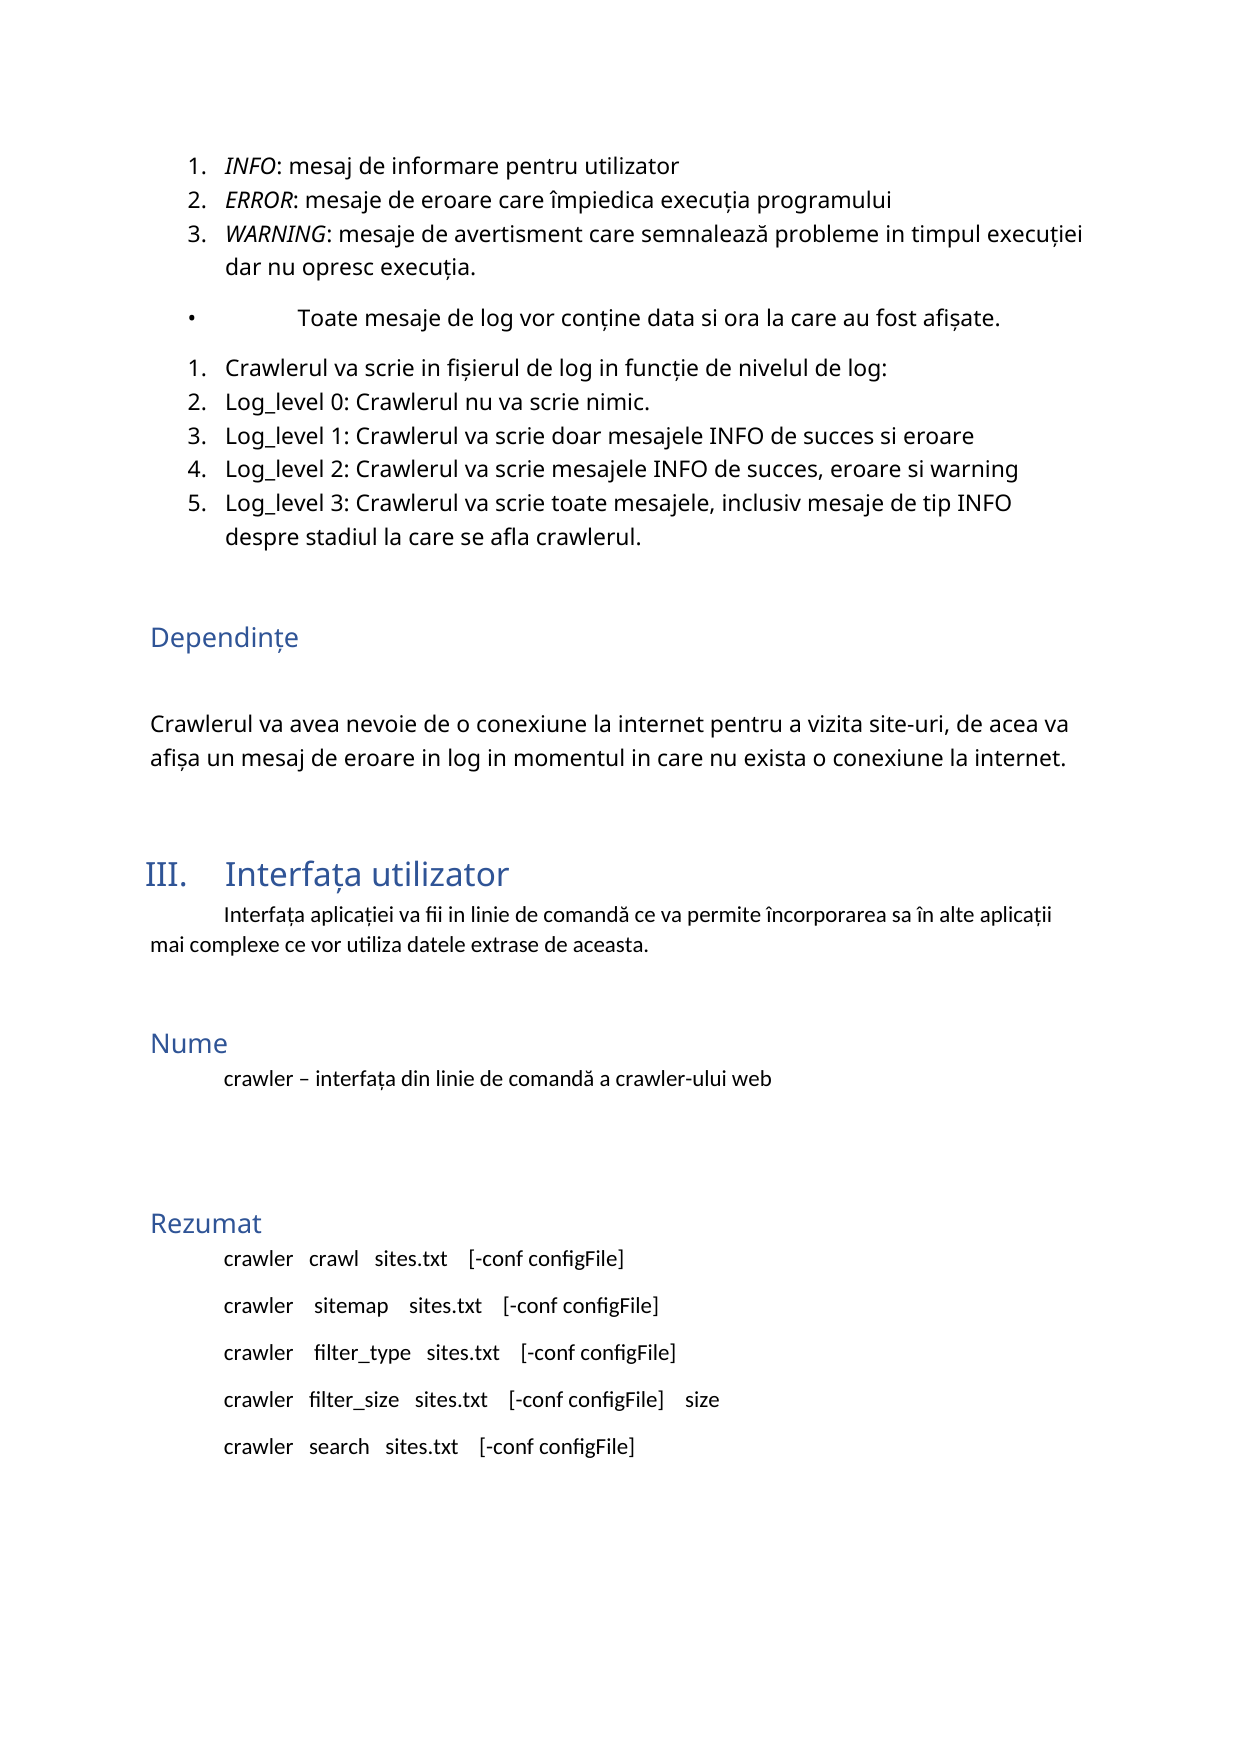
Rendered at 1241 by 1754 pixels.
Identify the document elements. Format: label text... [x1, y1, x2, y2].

subtitle Interfața utilizator [187, 851, 1090, 897]
text crawler filter_size sites.txt [-conf configFile] size [150, 1385, 1090, 1413]
text Interfața aplicației va fii in linie de comandă ce va permite încorporarea sa în alte aplicații mai complexe ce vor utiliza datele extrase de aceasta. [150, 900, 1090, 958]
subtitle Nume [150, 1024, 1090, 1061]
list Log_level 3: Crawlerul va scrie toate mesajele, inclusiv mesaje de tip INFO despre stadiul la care se afla crawlerul. [187, 487, 1090, 552]
subtitle Dependințe [150, 618, 1090, 655]
list Crawlerul va scrie in fișierul de log in funcție de nivelul de log: [187, 352, 1090, 383]
list Log_level 0: Crawlerul nu va scrie nimic. [187, 386, 1090, 417]
text crawler – interfața din linie de comandă a crawler-ului web [150, 1064, 1090, 1092]
text crawler search sites.txt [-conf configFile] [150, 1432, 1090, 1460]
text Crawlerul va avea nevoie de o conexiune la internet pentru a vizita site-uri, de acea va afișa un mesaj de eroare in log in momentul in care nu exista o conexiune la internet. [150, 708, 1090, 773]
list Log_level 2: Crawlerul va scrie mesajele INFO de succes, eroare si warning [187, 453, 1090, 484]
text crawler filter_type sites.txt [-conf configFile] [150, 1338, 1090, 1366]
list INFO: mesaj de informare pentru utilizator [187, 150, 1090, 181]
list Toate mesaje de log vor conține data si ora la care au fost afișate. [187, 302, 1090, 333]
list WARNING: mesaje de avertisment care semnalează probleme in timpul execuției dar nu opresc execuția. [187, 217, 1090, 282]
subtitle Rezumat [150, 1204, 1090, 1241]
list Log_level 1: Crawlerul va scrie doar mesajele INFO de succes si eroare [187, 419, 1090, 451]
text crawler sitemap sites.txt [-conf configFile] [150, 1291, 1090, 1319]
list ERROR: mesaje de eroare care împiedica execuția programului [187, 184, 1090, 215]
text crawler crawl sites.txt [-conf configFile] [150, 1244, 1090, 1272]
